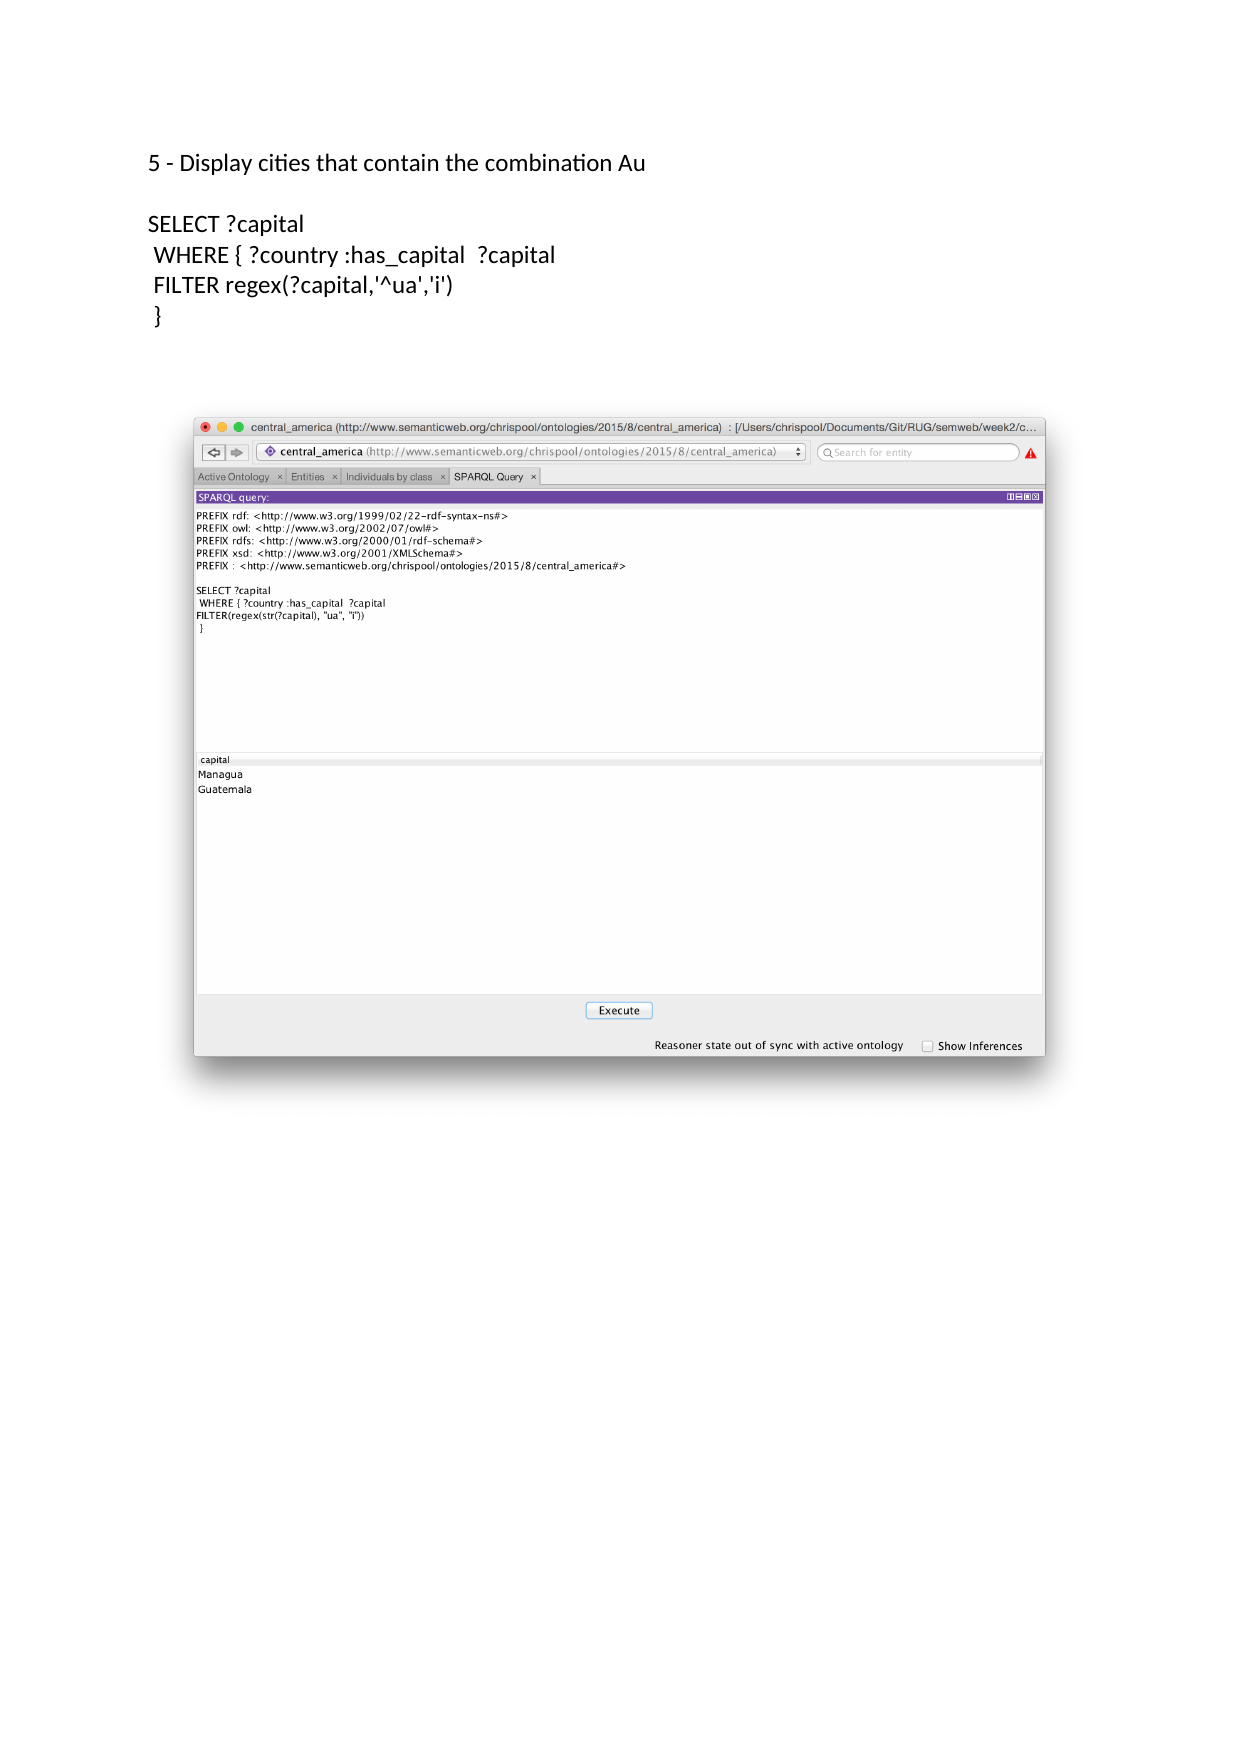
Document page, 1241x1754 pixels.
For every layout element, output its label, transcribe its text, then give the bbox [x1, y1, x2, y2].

text WHERE { ?country :has_capital ?capital [148, 239, 1093, 270]
text FILTER regex(?capital,'^ua','i') [148, 270, 1093, 300]
text SELECT ?capital [148, 209, 1093, 239]
text 5 - Display cities that contain the combination Au [148, 148, 1093, 178]
picture [147, 391, 1092, 1123]
text } [148, 300, 1093, 331]
